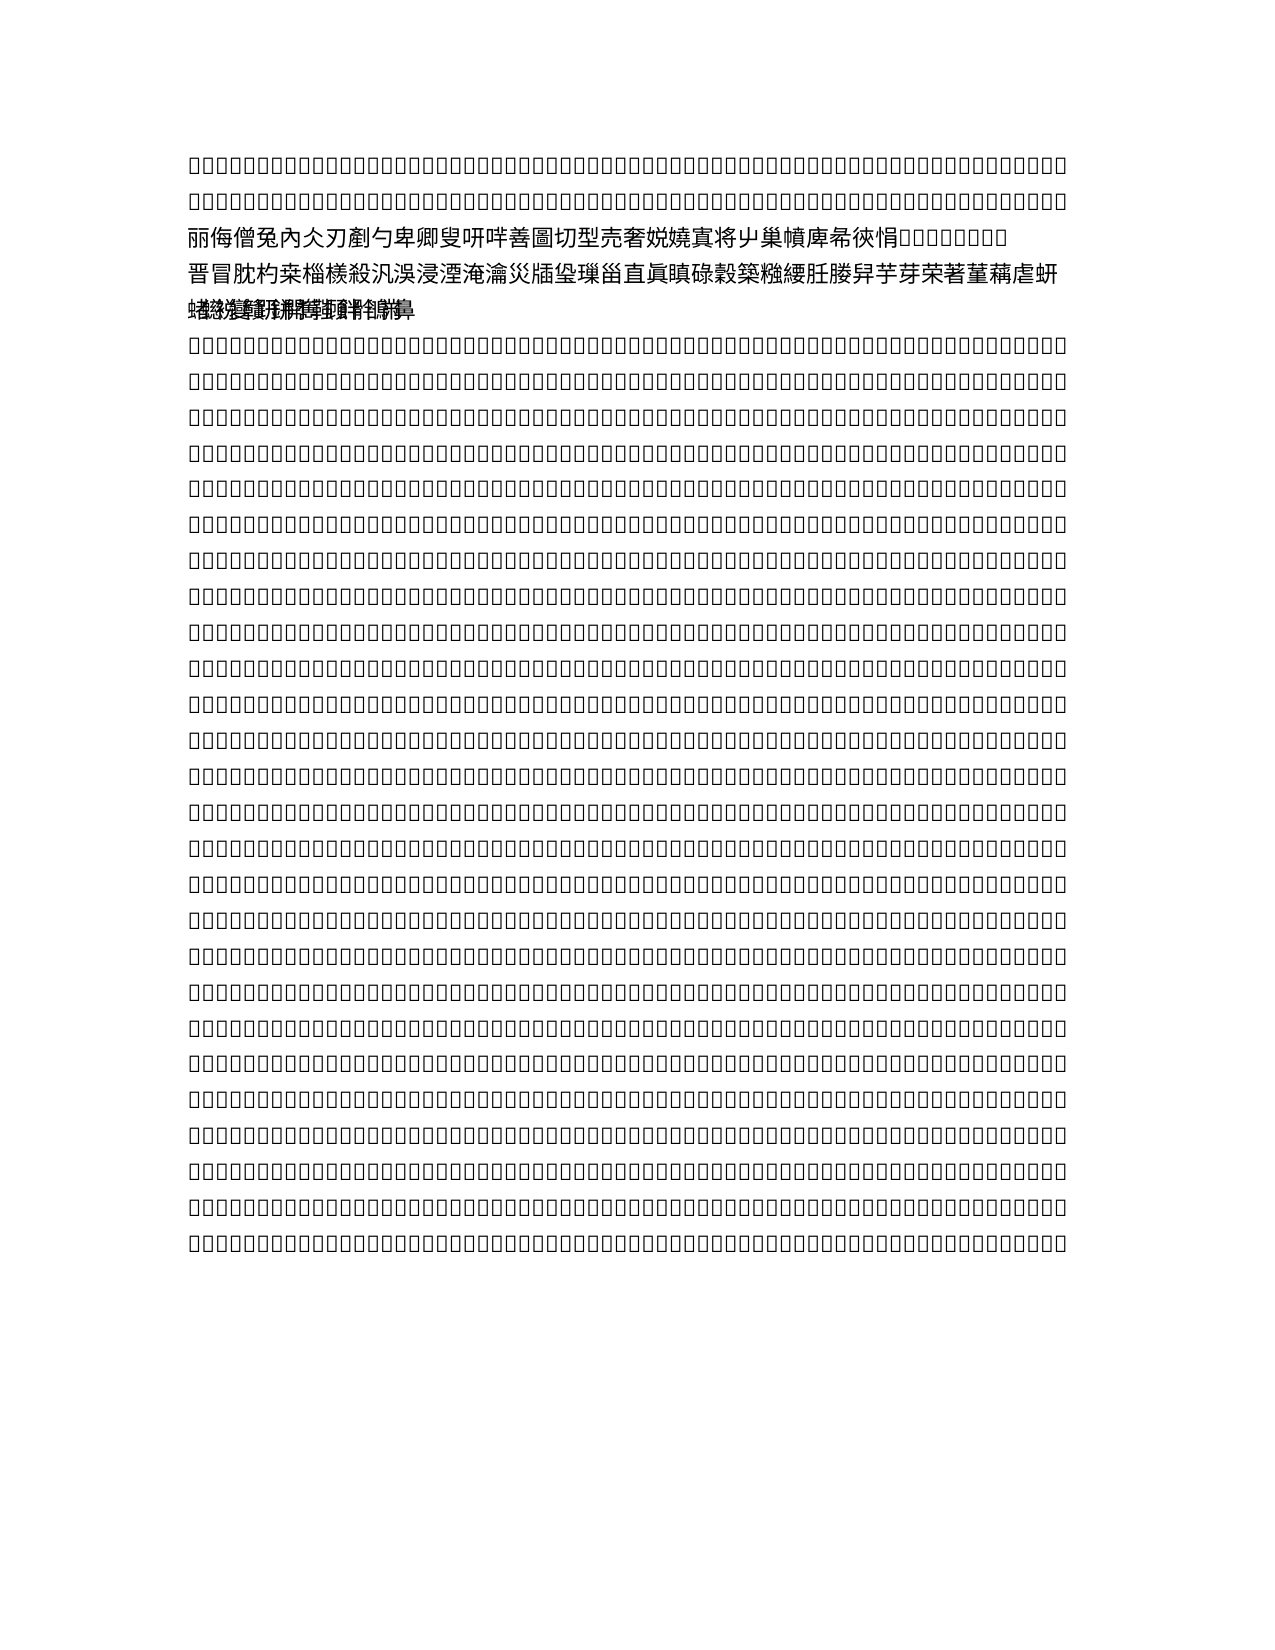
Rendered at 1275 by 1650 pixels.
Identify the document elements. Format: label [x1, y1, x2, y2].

text [187, 150, 1087, 1295]
